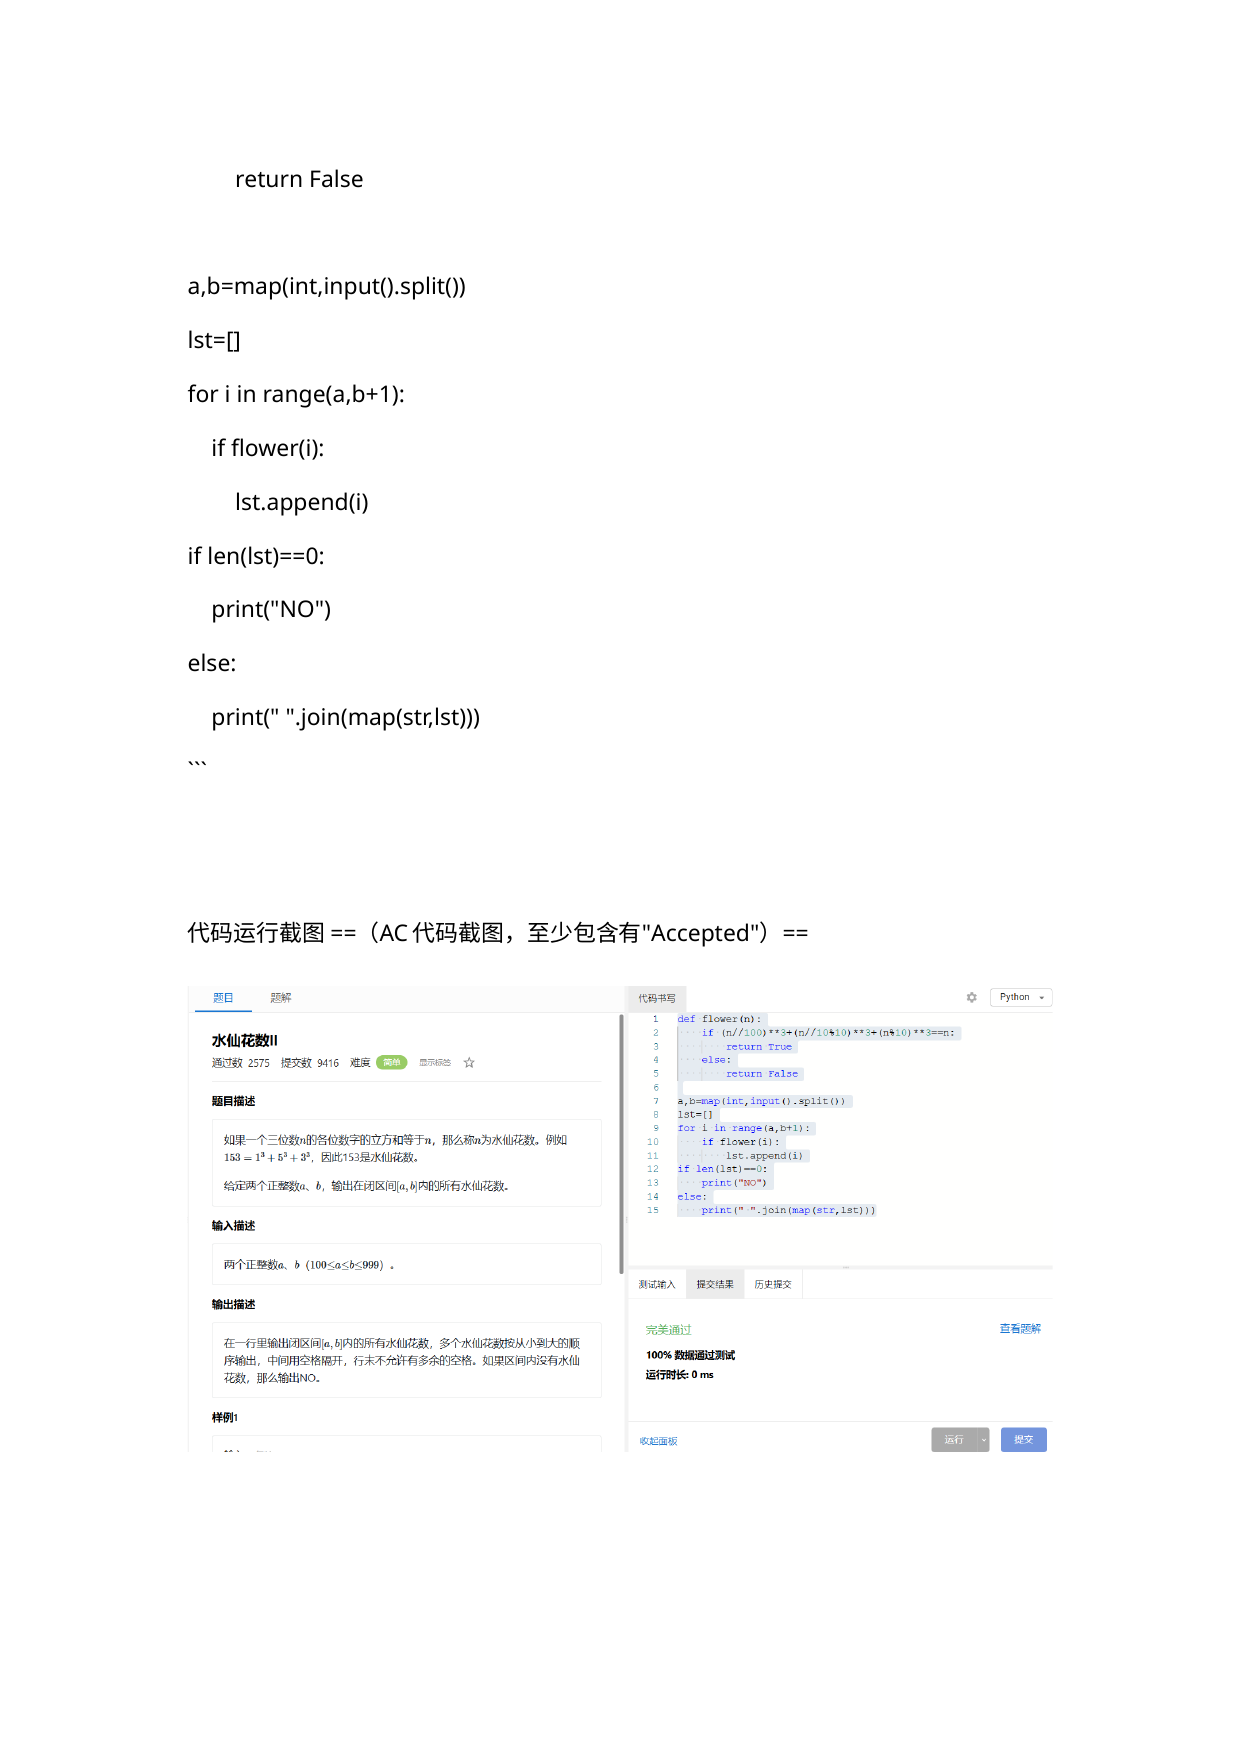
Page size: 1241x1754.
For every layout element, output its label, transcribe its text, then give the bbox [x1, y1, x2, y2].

text lst=[] [187, 323, 1053, 356]
text else: [187, 647, 1053, 679]
text 代码运行截图 ==（AC代码截图，至少包含有"Accepted"）== [187, 899, 1053, 964]
text for i in range(a,b+1): [187, 377, 1053, 410]
text if len(lst)==0: [187, 539, 1053, 571]
text lst.append(i) [187, 485, 1053, 518]
text a,b=map(int,input().split()) [187, 270, 1053, 302]
picture [187, 986, 1053, 1452]
text if flower(i): [187, 431, 1053, 464]
text ``` [187, 754, 1053, 787]
text print(" ".join(map(str,lst))) [187, 701, 1053, 733]
text print("NO") [187, 593, 1053, 625]
text return False [187, 162, 1053, 194]
